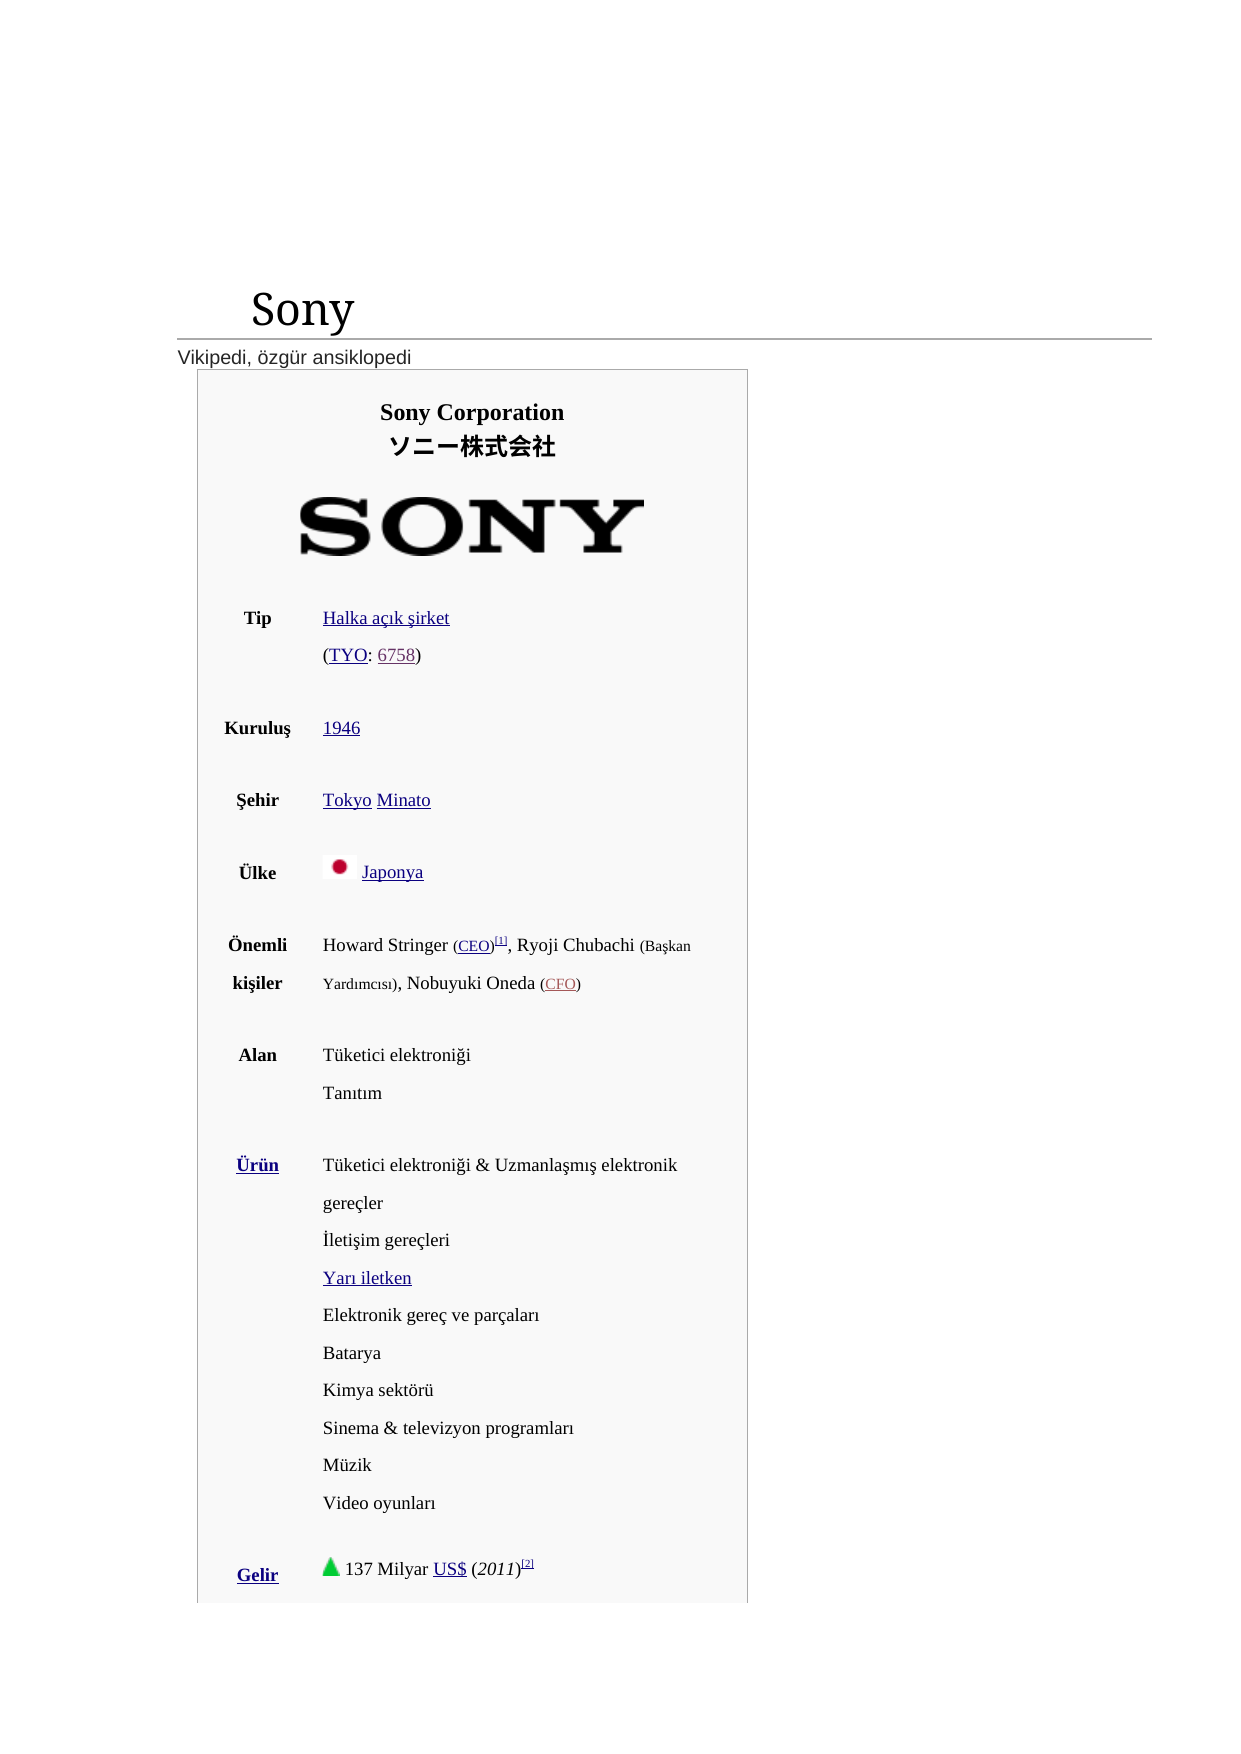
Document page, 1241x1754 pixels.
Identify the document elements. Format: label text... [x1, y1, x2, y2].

table_cell Tokyo Minato [318, 756, 747, 828]
table_cell Gelir [198, 1531, 318, 1603]
table_cell 137 Milyar US$ (2011)[2] [318, 1531, 747, 1603]
table_cell 1946 [318, 683, 747, 756]
table_cell Halka açık şirket (TYO: 6758) [318, 573, 747, 683]
text Vikipedi, özgür ansiklopedi [177, 346, 1152, 369]
picture [300, 497, 644, 556]
table_cell Tüketici elektroniği & Uzmanlaşmış elektronik gereçler İletişim gereçleri Yarı iletken Elektronik gereç ve parçaları Batarya Kimya sektörü Sinema & televizyon programları Müzik Video oyunları [318, 1121, 747, 1531]
table_cell Howard Stringer (CEO)[1], Ryoji Chubachi (Başkan Yardımcısı), Nobuyuki Oneda (CFO) [318, 901, 747, 1011]
table_cell [198, 480, 747, 573]
table_cell Önemli kişiler [198, 901, 318, 1011]
table_header Sony Corporation ソニー株式会社 [198, 370, 747, 480]
table_cell Japonya [318, 828, 747, 901]
subtitle Sony [177, 277, 1152, 338]
table_cell Ürün [198, 1121, 318, 1531]
table_cell Tip [198, 573, 318, 683]
picture [322, 1557, 340, 1576]
table_cell Tüketici elektroniği Tanıtım [318, 1011, 747, 1121]
table_cell Ülke [198, 828, 318, 901]
table_cell Şehir [198, 756, 318, 828]
table_cell Kuruluş [198, 683, 318, 756]
picture [322, 855, 358, 879]
table_cell Alan [198, 1011, 318, 1121]
